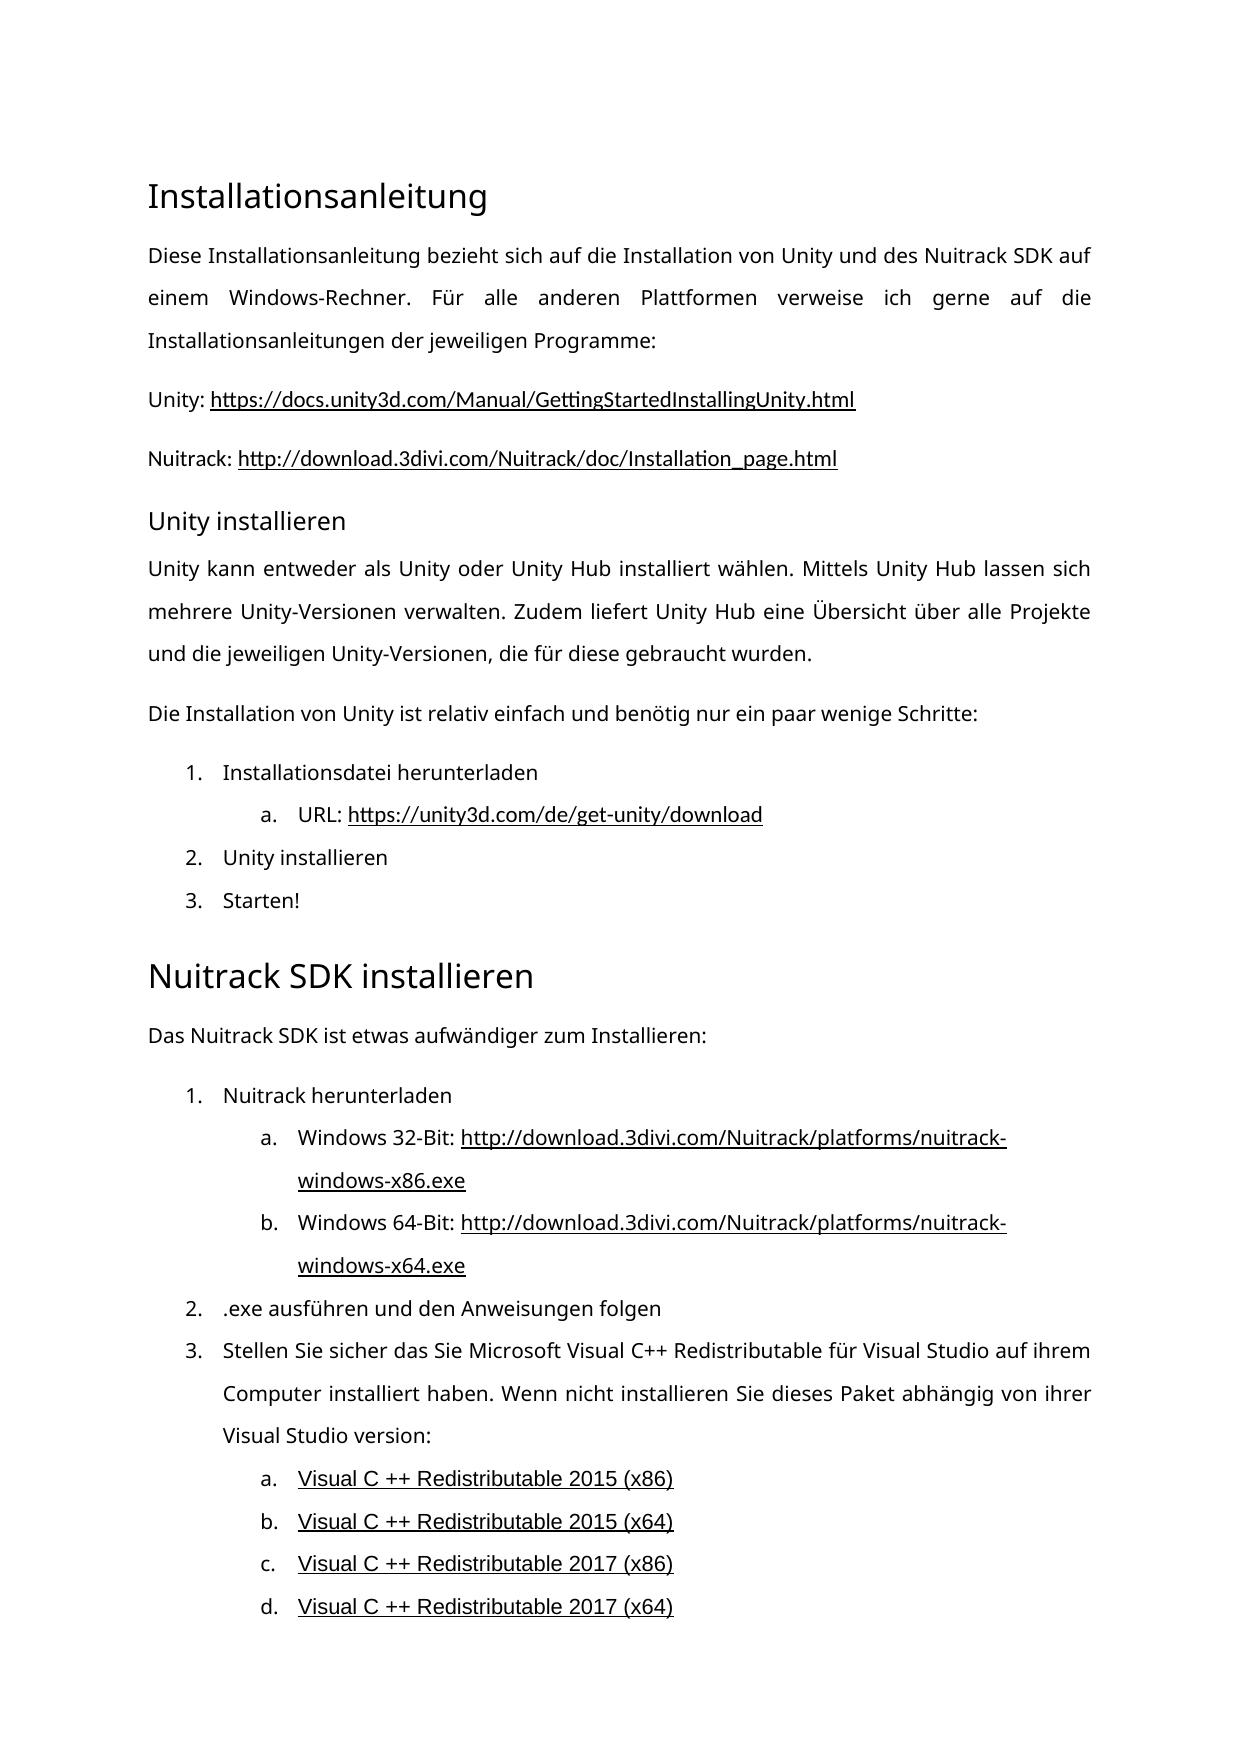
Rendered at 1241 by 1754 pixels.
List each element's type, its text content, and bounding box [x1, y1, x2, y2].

list Windows 64-Bit: http://download.3divi.com/Nuitrack/platforms/nuitrack-windows-x64.exe [260, 1208, 1093, 1279]
list Stellen Sie sicher das Sie Microsoft Visual C++ Redistributable für Visual Studio auf ihrem Computer installiert haben. Wenn nicht installieren Sie dieses Paket abhängig von ihrer Visual Studio version: [185, 1336, 1093, 1450]
list Visual C ++ Redistributable 2017 (x86) [260, 1549, 1093, 1578]
text Unity: https://docs.unity3d.com/Manual/GettingStartedInstallingUnity.html [148, 385, 1093, 414]
list Unity installieren [185, 843, 1093, 872]
list Installationsdatei herunterladen [185, 758, 1093, 786]
text Das Nuitrack SDK ist etwas aufwändiger zum Installieren: [148, 1021, 1093, 1050]
list Starten! [185, 886, 1093, 914]
text Nuitrack: http://download.3divi.com/Nuitrack/doc/Installation_page.html [148, 444, 1093, 472]
subtitle Installationsanleitung [148, 173, 1093, 218]
list Visual C ++ Redistributable 2015 (x86) [260, 1464, 1093, 1493]
subtitle Unity installieren [148, 503, 1093, 537]
list Windows 32-Bit: http://download.3divi.com/Nuitrack/platforms/nuitrack-windows-x86.exe [260, 1123, 1093, 1194]
list Visual C ++ Redistributable 2017 (x64) [260, 1592, 1093, 1620]
subtitle Nuitrack SDK installieren [148, 953, 1093, 999]
list Visual C ++ Redistributable 2015 (x64) [260, 1507, 1093, 1535]
text Diese Installationsanleitung bezieht sich auf die Installation von Unity und des Nuitrack SDK auf einem Windows-Rechner. Für alle anderen Plattformen verweise ich gerne auf die Installationsanleitungen der jeweiligen Programme: [148, 241, 1093, 354]
text Die Installation von Unity ist relativ einfach und benötig nur ein paar wenige Schritte: [148, 699, 1093, 727]
list .exe ausführen und den Anweisungen folgen [185, 1294, 1093, 1322]
list URL: https://unity3d.com/de/get-unity/download [260, 801, 1093, 829]
list Nuitrack herunterladen [185, 1081, 1093, 1109]
text Unity kann entweder als Unity oder Unity Hub installiert wählen. Mittels Unity Hub lassen sich mehrere Unity-Versionen verwalten. Zudem liefert Unity Hub eine Übersicht über alle Projekte und die jeweiligen Unity-Versionen, die für diese gebraucht wurden. [148, 554, 1093, 668]
